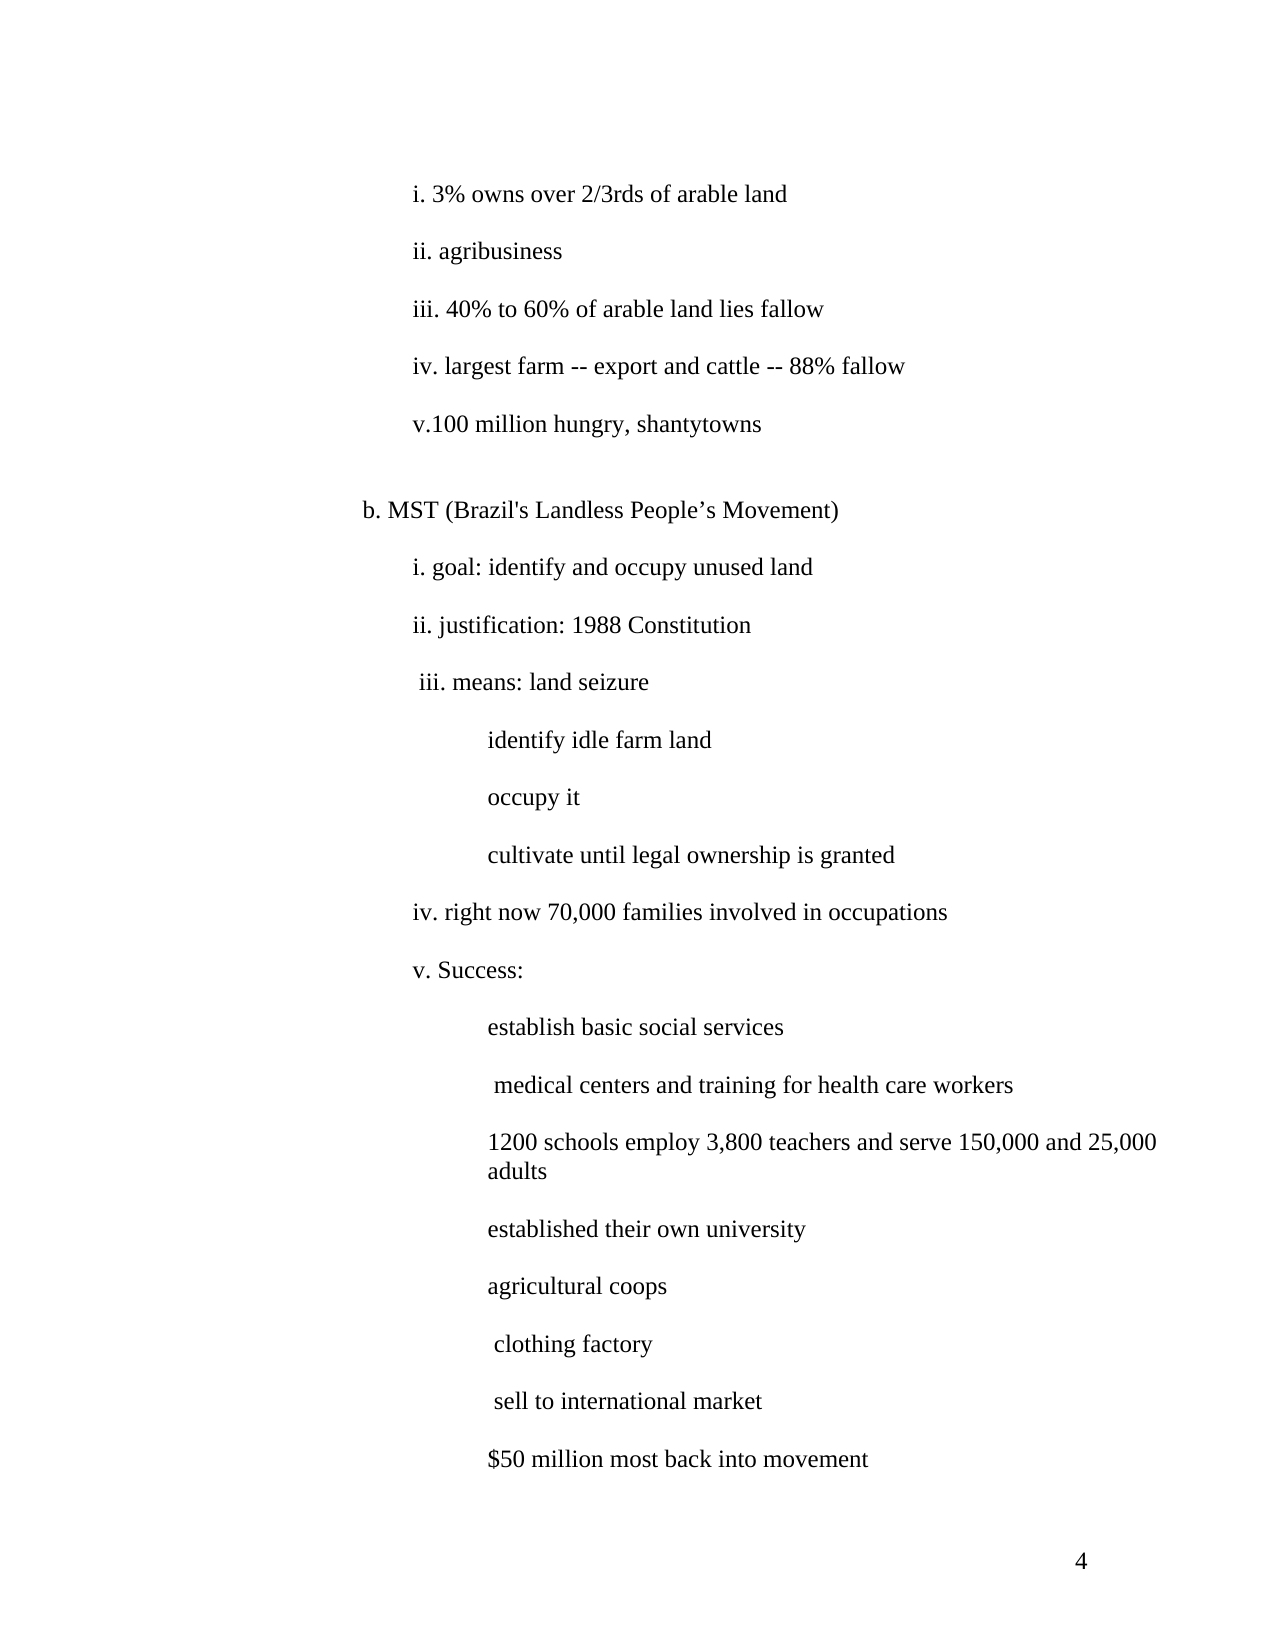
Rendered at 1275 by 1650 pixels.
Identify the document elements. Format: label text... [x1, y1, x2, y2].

text sell to international market [187, 1386, 1162, 1415]
text establish basic social services [187, 1012, 1162, 1041]
text v. Success: [187, 955, 1087, 984]
text i. 3% owns over 2/3rds of arable land [187, 179, 1162, 207]
text iii. 40% to 60% of arable land lies fallow [187, 294, 1162, 322]
text occupy it [187, 782, 1162, 811]
text i. goal: identify and occupy unused land [187, 552, 1162, 581]
text iv. largest farm -- export and cattle -- 88% fallow [187, 351, 1162, 380]
text ii. justification: 1988 Constitution [412, 610, 1162, 639]
text 1200 schools employ 3,800 teachers and serve 150,000 and 25,000 adults [487, 1127, 1162, 1185]
text established their own university [187, 1214, 1162, 1242]
text b. MST (Brazil's Landless People’s Movement) [187, 495, 1162, 524]
text v.100 million hungry, shantytowns [187, 409, 1162, 437]
text iii. means: land seizure [187, 667, 1162, 696]
text identify idle farm land [187, 725, 1162, 754]
text agricultural coops [187, 1271, 1162, 1300]
text ii. agribusiness [187, 236, 1162, 265]
text $50 million most back into movement [187, 1444, 1162, 1472]
text medical centers and training for health care workers [187, 1070, 1162, 1099]
text iv. right now 70,000 families involved in occupations [187, 897, 1162, 926]
text clothing factory [187, 1329, 1162, 1357]
text cultivate until legal ownership is granted [187, 840, 1162, 869]
